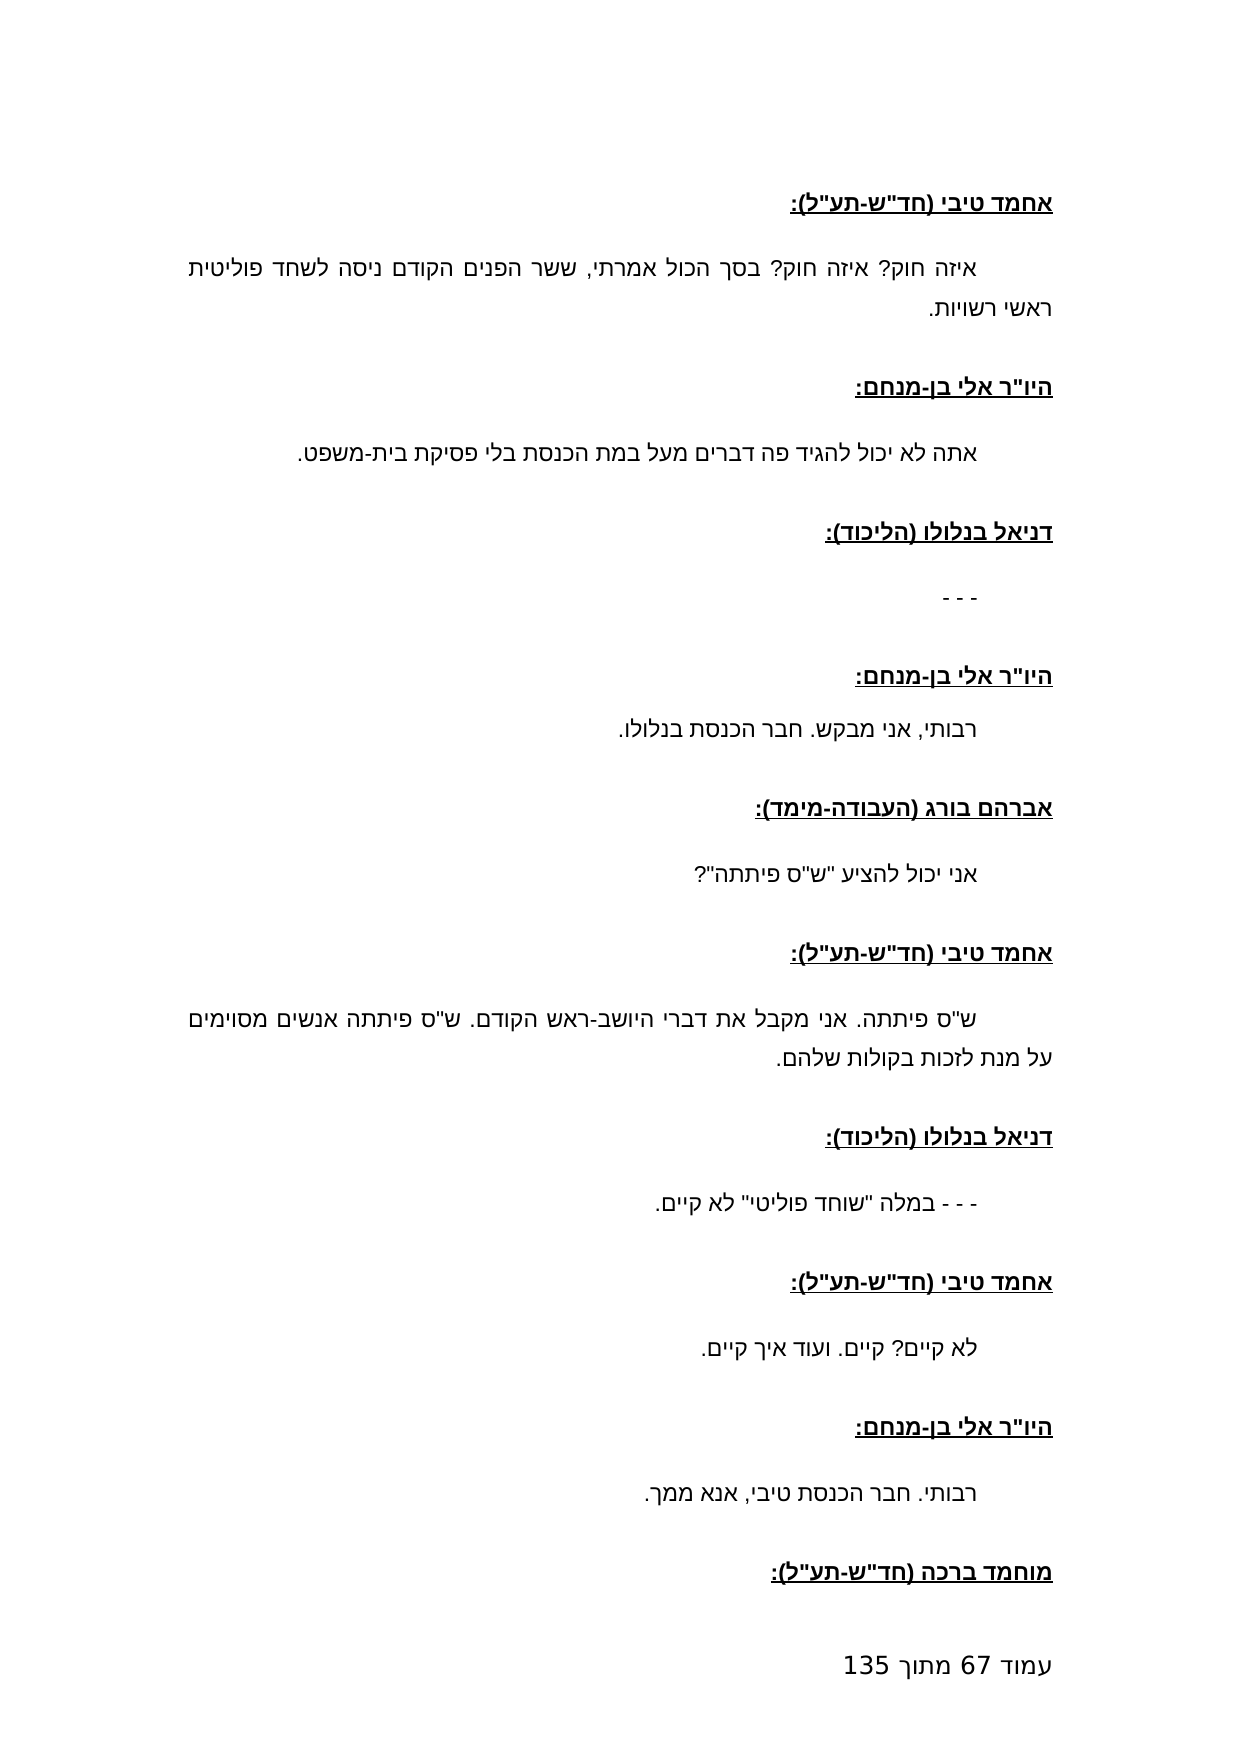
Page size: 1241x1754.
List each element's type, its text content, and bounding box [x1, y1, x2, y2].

text - - - [187, 584, 1053, 611]
text אחמד טיבי (חד"ש-תע"ל): [187, 1269, 1053, 1295]
text איזה חוק? איזה חוק? בסך הכול אמרתי, ששר הפנים הקודם ניסה לשחד פוליטית ראשי רשויות. [187, 255, 1053, 321]
text דניאל בנלולו (הליכוד): [187, 518, 1053, 545]
text היו"ר אלי בן-מנחם: [187, 374, 1053, 400]
text היו"ר אלי בן-מנחם: [187, 1414, 1053, 1440]
text דניאל בנלולו (הליכוד): [187, 1124, 1053, 1151]
text אחמד טיבי (חד"ש-תע"ל): [187, 940, 1053, 966]
text אברהם בורג (העבודה-מימד): [187, 795, 1053, 821]
text אחמד טיבי (חד"ש-תע"ל): [187, 189, 1053, 216]
text רבותי. חבר הכנסת טיבי, אנא ממך. [187, 1479, 1053, 1506]
text אתה לא יכול להגיד פה דברים מעל במת הכנסת בלי פסיקת בית-משפט. [187, 439, 1053, 466]
text מוחמד ברכה (חד"ש-תע"ל): [187, 1558, 1053, 1585]
text - - - במלה "שוחד פוליטי" לא קיים. [187, 1190, 1053, 1216]
text אני יכול להציע "ש"ס פיתתה"? [187, 861, 1053, 887]
text לא קיים? קיים. ועוד איך קיים. [187, 1335, 1053, 1361]
text רבותי, אני מבקש. חבר הכנסת בנלולו. [187, 716, 1053, 742]
text היו"ר אלי בן-מנחם: [187, 663, 1053, 690]
text ש"ס פיתתה. אני מקבל את דברי היושב-ראש הקודם. ש"ס פיתתה אנשים מסוימים על מנת לזכות בקולות שלהם. [187, 1006, 1053, 1072]
